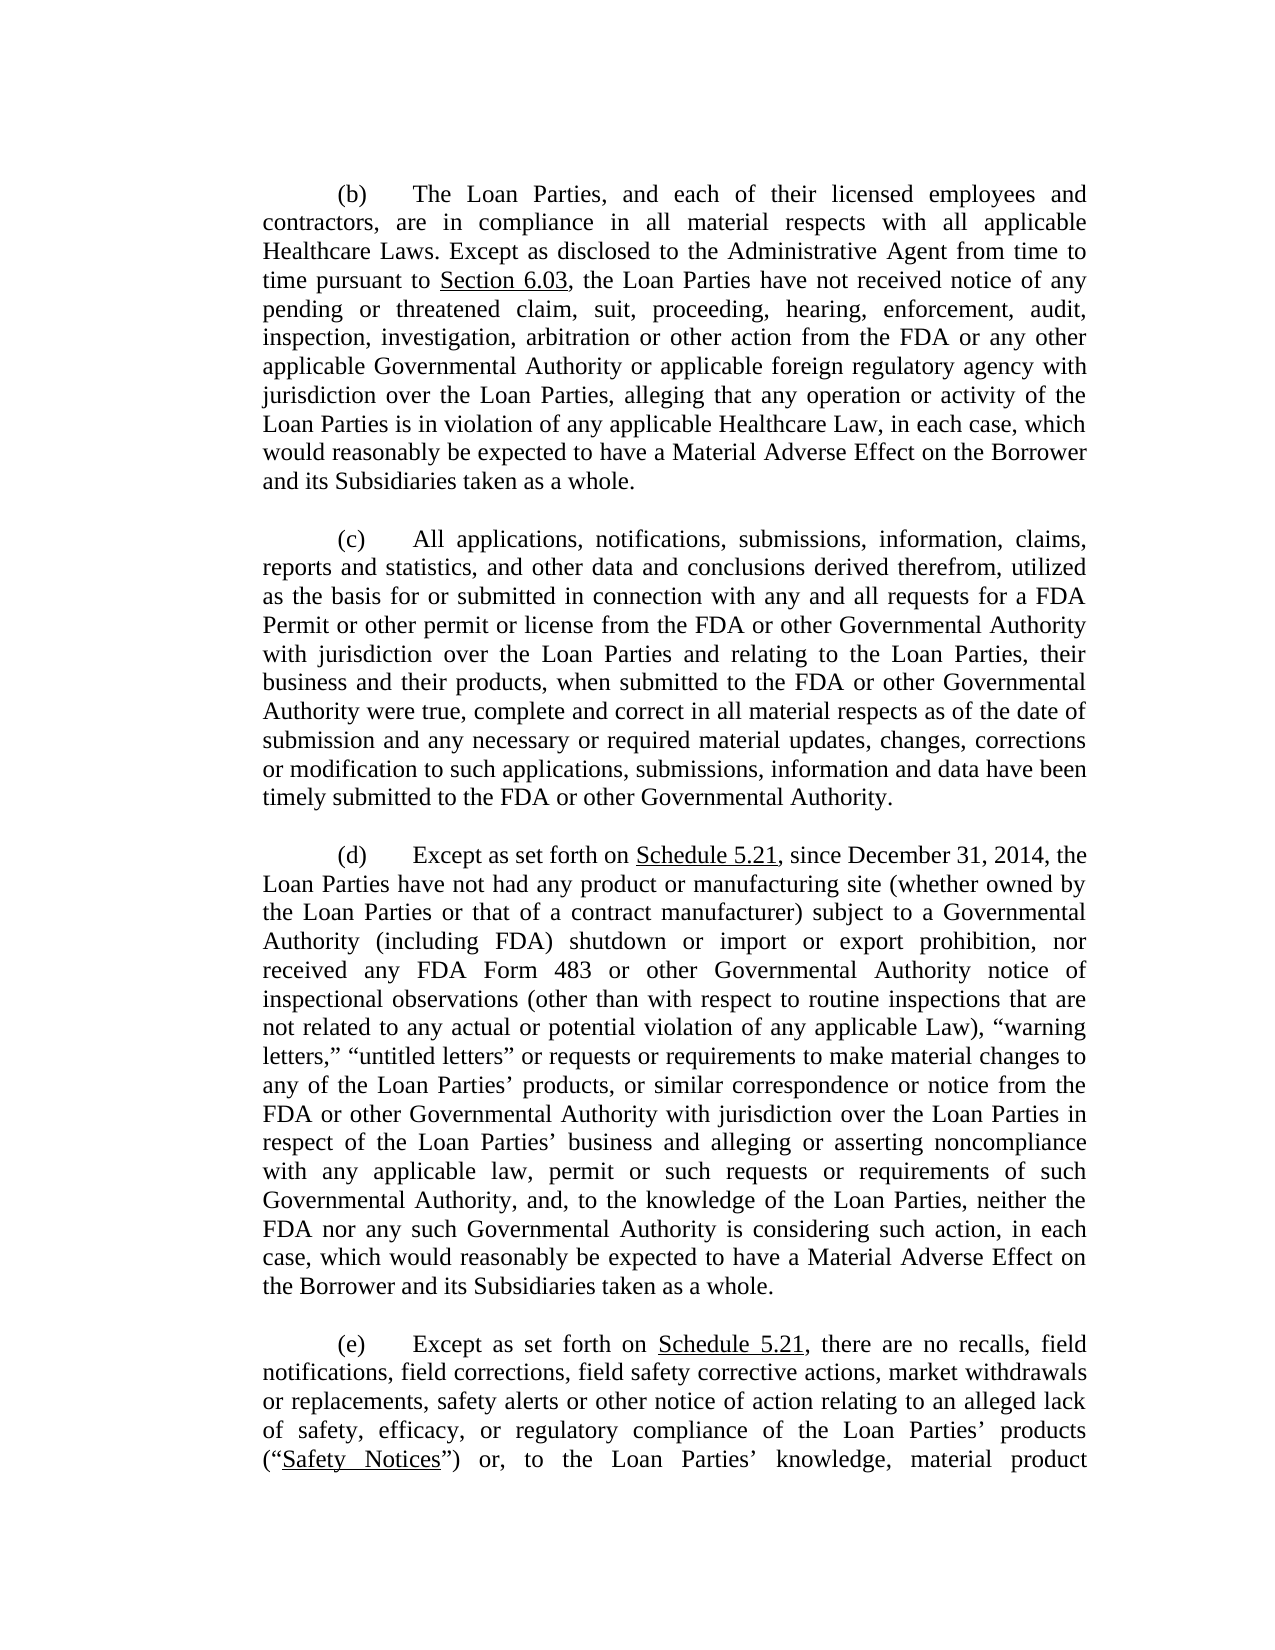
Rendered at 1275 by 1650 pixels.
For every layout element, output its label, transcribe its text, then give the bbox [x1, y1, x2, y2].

text (d) Except as set forth on Schedule 5.21, since December 31, 2014, the Loan Parties have not had any product or manufacturing site (whether owned by the Loan Parties or that of a contract manufacturer) subject to a Governmental Authority (including FDA) shutdown or import or export prohibition, nor received any FDA Form 483 or other Governmental Authority notice of inspectional observations (other than with respect to routine inspections that are not related to any actual or potential violation of any applicable Law), “warning letters,” “untitled letters” or requests or requirements to make material changes to any of the Loan Parties’ products, or similar correspondence or notice from the FDA or other Governmental Authority with jurisdiction over the Loan Parties in respect of the Loan Parties’ business and alleging or asserting noncompliance with any applicable law, permit or such requests or requirements of such Governmental Authority, and, to the knowledge of the Loan Parties, neither the FDA nor any such Governmental Authority is considering such action, in each case, which would reasonably be expected to have a Material Adverse Effect on the Borrower and its Subsidiaries taken as a whole. [262, 840, 1087, 1300]
text (b) The Loan Parties, and each of their licensed employees and contractors, are in compliance in all material respects with all applicable Healthcare Laws. Except as disclosed to the Administrative Agent from time to time pursuant to Section 6.03, the Loan Parties have not received notice of any pending or threatened claim, suit, proceeding, hearing, enforcement, audit, inspection, investigation, arbitration or other action from the FDA or any other applicable Governmental Authority or applicable foreign regulatory agency with jurisdiction over the Loan Parties, alleging that any operation or activity of the Loan Parties is in violation of any applicable Healthcare Law, in each case, which would reasonably be expected to have a Material Adverse Effect on the Borrower and its Subsidiaries taken as a whole. [262, 179, 1087, 495]
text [262, 1329, 1087, 1472]
text (c) All applications, notifications, submissions, information, claims, reports and statistics, and other data and conclusions derived therefrom, utilized as the basis for or submitted in connection with any and all requests for a FDA Permit or other permit or license from the FDA or other Governmental Authority with jurisdiction over the Loan Parties and relating to the Loan Parties, their business and their products, when submitted to the FDA or other Governmental Authority were true, complete and correct in all material respects as of the date of submission and any necessary or required material updates, changes, corrections or modification to such applications, submissions, information and data have been timely submitted to the FDA or other Governmental Authority. [262, 524, 1087, 811]
